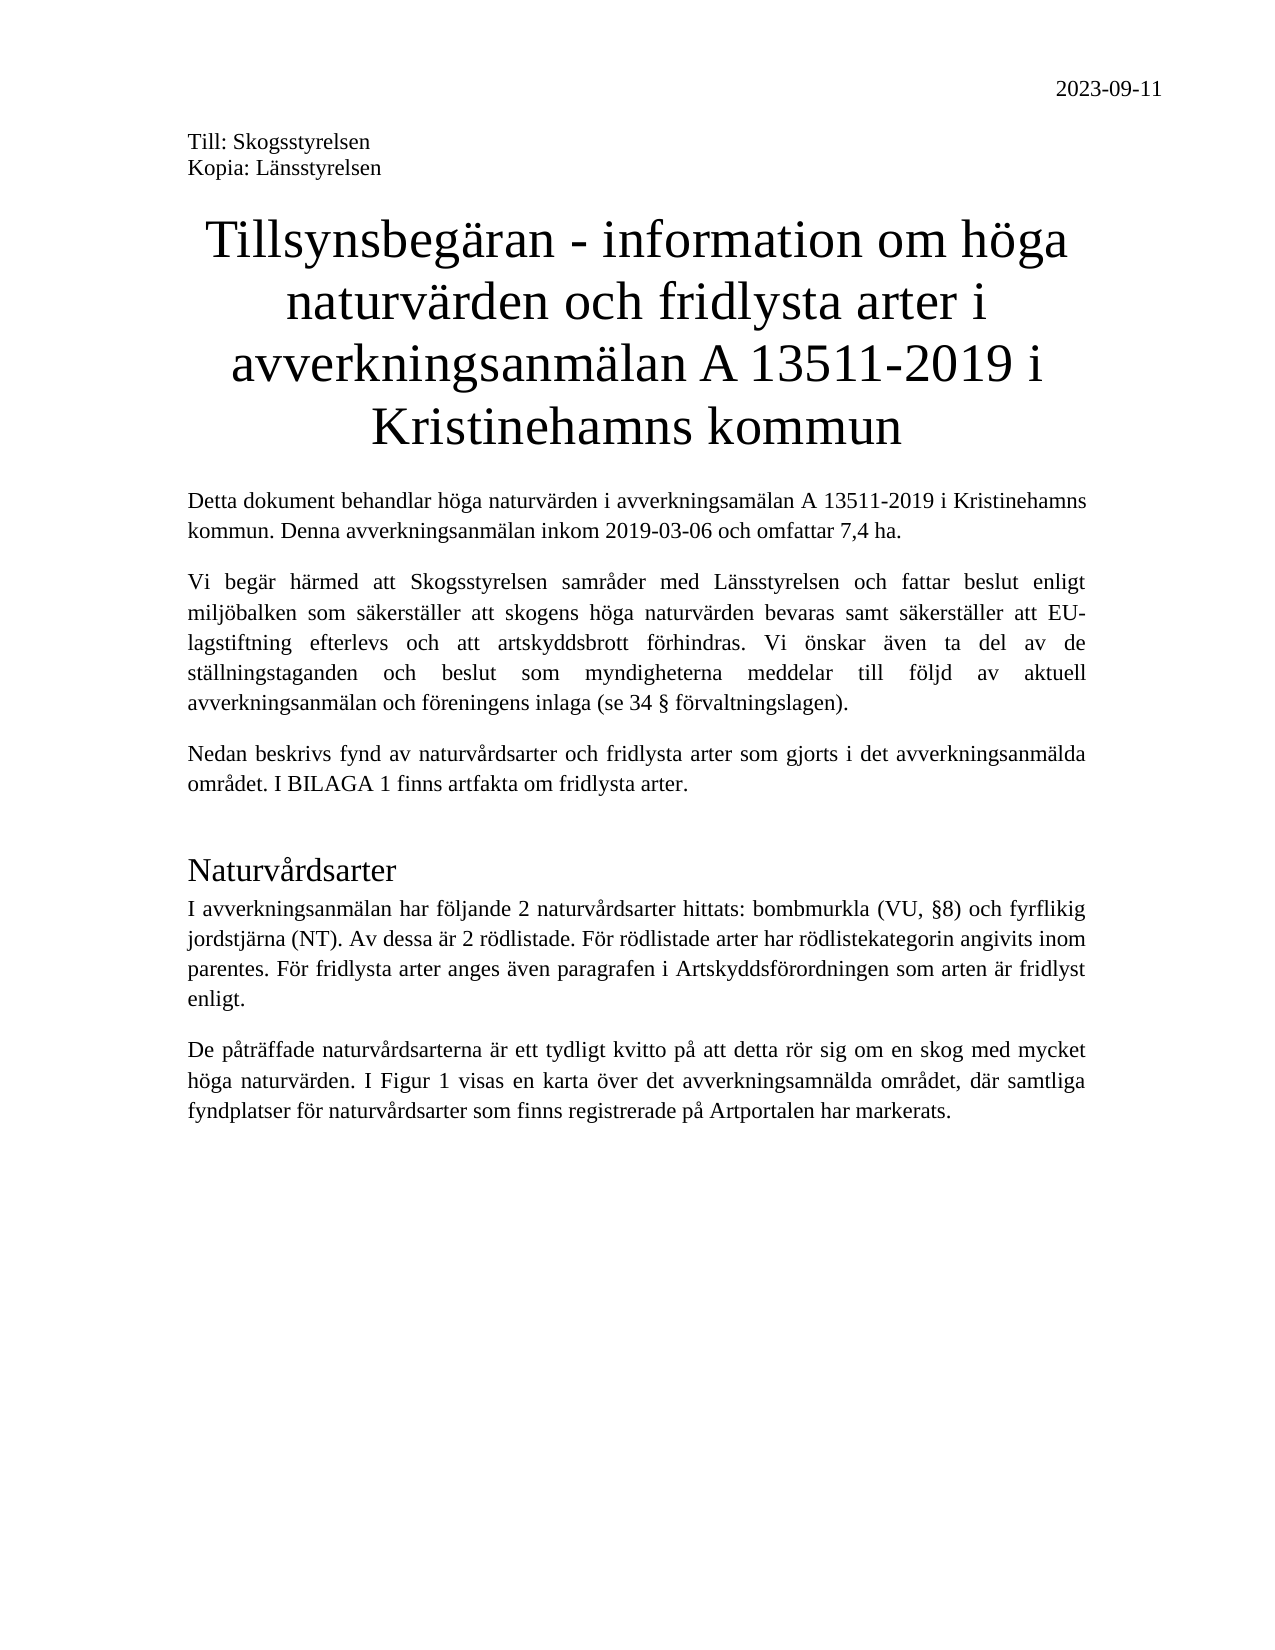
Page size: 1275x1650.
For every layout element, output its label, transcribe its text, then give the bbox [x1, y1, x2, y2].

text I avverkningsanmälan har följande 2 naturvårdsarter hittats: bombmurkla (VU, §8) och fyrflikig jordstjärna (NT). Av dessa är 2 rödlistade. För rödlistade arter har rödlistekategorin angivits inom parentes. För fridlysta arter anges även paragrafen i Artskyddsförordningen som arten är fridlyst enligt. [187, 895, 1087, 1012]
text De påträffade naturvårdsarterna är ett tydligt kvitto på att detta rör sig om en skog med mycket höga naturvärden. I Figur 1 visas en karta över det avverkningsamnälda området, där samtliga fyndplatser för naturvårdsarter som finns registrerade på Artportalen har markerats. [187, 1036, 1087, 1123]
subtitle Naturvårdsarter [187, 851, 1087, 889]
text Detta dokument behandlar höga naturvärden i avverkningsamälan A 13511-2019 i Kristinehamns kommun. Denna avverkningsanmälan inkom 2019-03-06 och omfattar 7,4 ha. [187, 487, 1087, 544]
text Nedan beskrivs fynd av naturvårdsarter och fridlysta arter som gjorts i det avverkningsanmälda området. I BILAGA 1 finns artfakta om fridlysta arter. [187, 740, 1087, 797]
title Tillsynsbegäran - information om höga naturvärden och fridlysta arter i avverkningsanmälan A 13511-2019 i Kristinehamns kommun [187, 207, 1087, 456]
text Vi begär härmed att Skogsstyrelsen samråder med Länsstyrelsen och fattar beslut enligt miljöbalken som säkerställer att skogens höga naturvärden bevaras samt säkerställer att EU-lagstiftning efterlevs och att artskyddsbrott förhindras. Vi önskar även ta del av de ställningstaganden och beslut som myndigheterna meddelar till följd av aktuell avverkningsanmälan och föreningens inlaga (se 34 § förvaltningslagen). [187, 568, 1087, 716]
